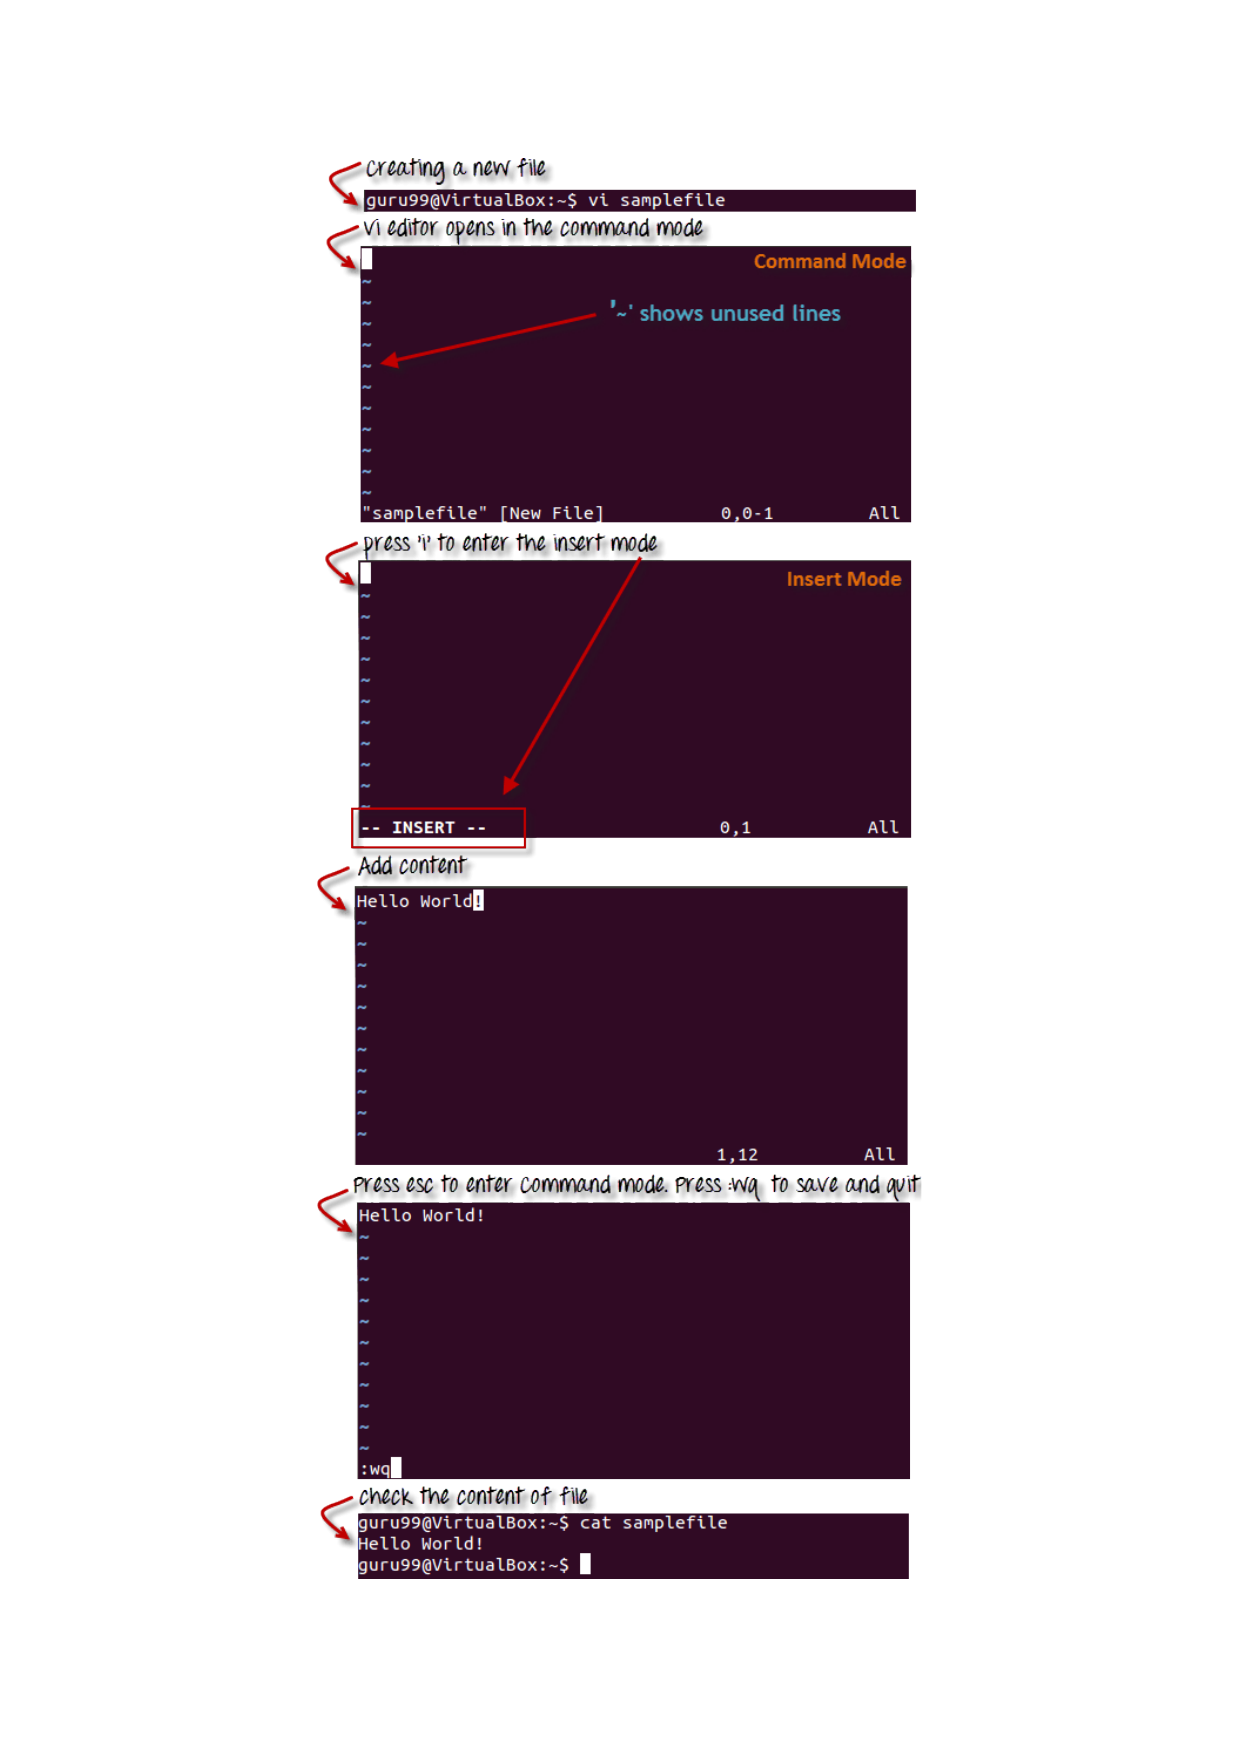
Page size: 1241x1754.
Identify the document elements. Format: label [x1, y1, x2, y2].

picture [317, 158, 922, 1579]
